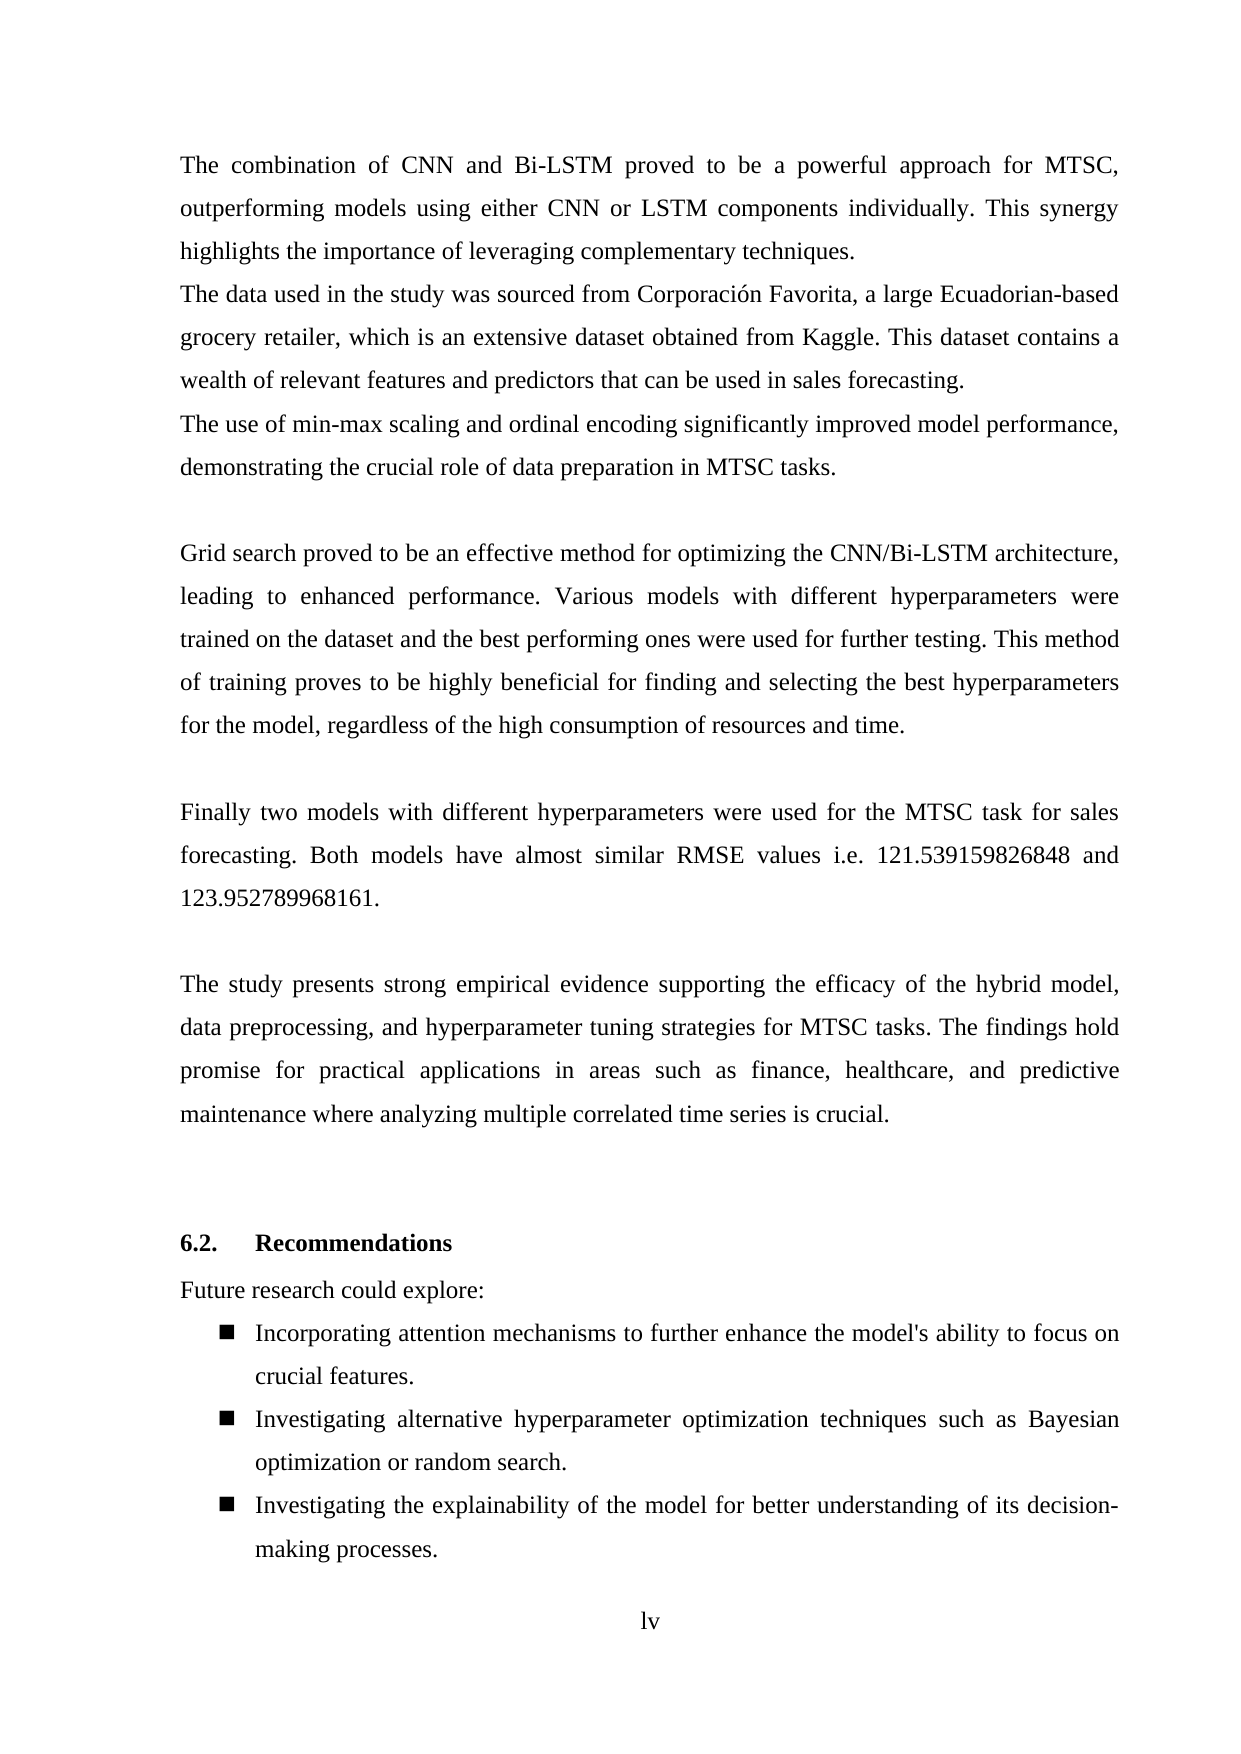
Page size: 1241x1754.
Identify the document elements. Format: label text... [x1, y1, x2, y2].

subtitle Recommendations [180, 1228, 1120, 1257]
text Future research could explore: [180, 1275, 1120, 1304]
list Investigating the explainability of the model for better understanding of its decision-making processes. [217, 1491, 1120, 1562]
text The use of min-max scaling and ordinal encoding significantly improved model performance, demonstrating the crucial role of data preparation in MTSC tasks. [180, 409, 1120, 481]
text Finally two models with different hyperparameters were used for the MTSC task for sales forecasting. Both models have almost similar RMSE values i.e. 121.539159826848 and 123.952789968161. [180, 797, 1120, 912]
text The study presents strong empirical evidence supporting the efficacy of the hybrid model, data preprocessing, and hyperparameter tuning strategies for MTSC tasks. The findings hold promise for practical applications in areas such as finance, healthcare, and predictive maintenance where analyzing multiple correlated time series is crucial. [180, 969, 1120, 1127]
text The combination of CNN and Bi-LSTM proved to be a powerful approach for MTSC, outperforming models using either CNN or LSTM components individually. This synergy highlights the importance of leveraging complementary techniques. [180, 150, 1120, 265]
list Incorporating attention mechanisms to further enhance the model's ability to focus on crucial features. [217, 1318, 1120, 1390]
text Grid search proved to be an effective method for optimizing the CNN/Bi-LSTM architecture, leading to enhanced performance. Various models with different hyperparameters were trained on the dataset and the best performing ones were used for further testing. This method of training proves to be highly beneficial for finding and selecting the best hyperparameters for the model, regardless of the high consumption of resources and time. [180, 538, 1120, 739]
text The data used in the study was sourced from Corporación Favorita, a large Ecuadorian-based grocery retailer, which is an extensive dataset obtained from Kaggle. This dataset contains a wealth of relevant features and predictors that can be used in sales forecasting. [180, 279, 1120, 394]
list Investigating alternative hyperparameter optimization techniques such as Bayesian optimization or random search. [217, 1404, 1120, 1476]
